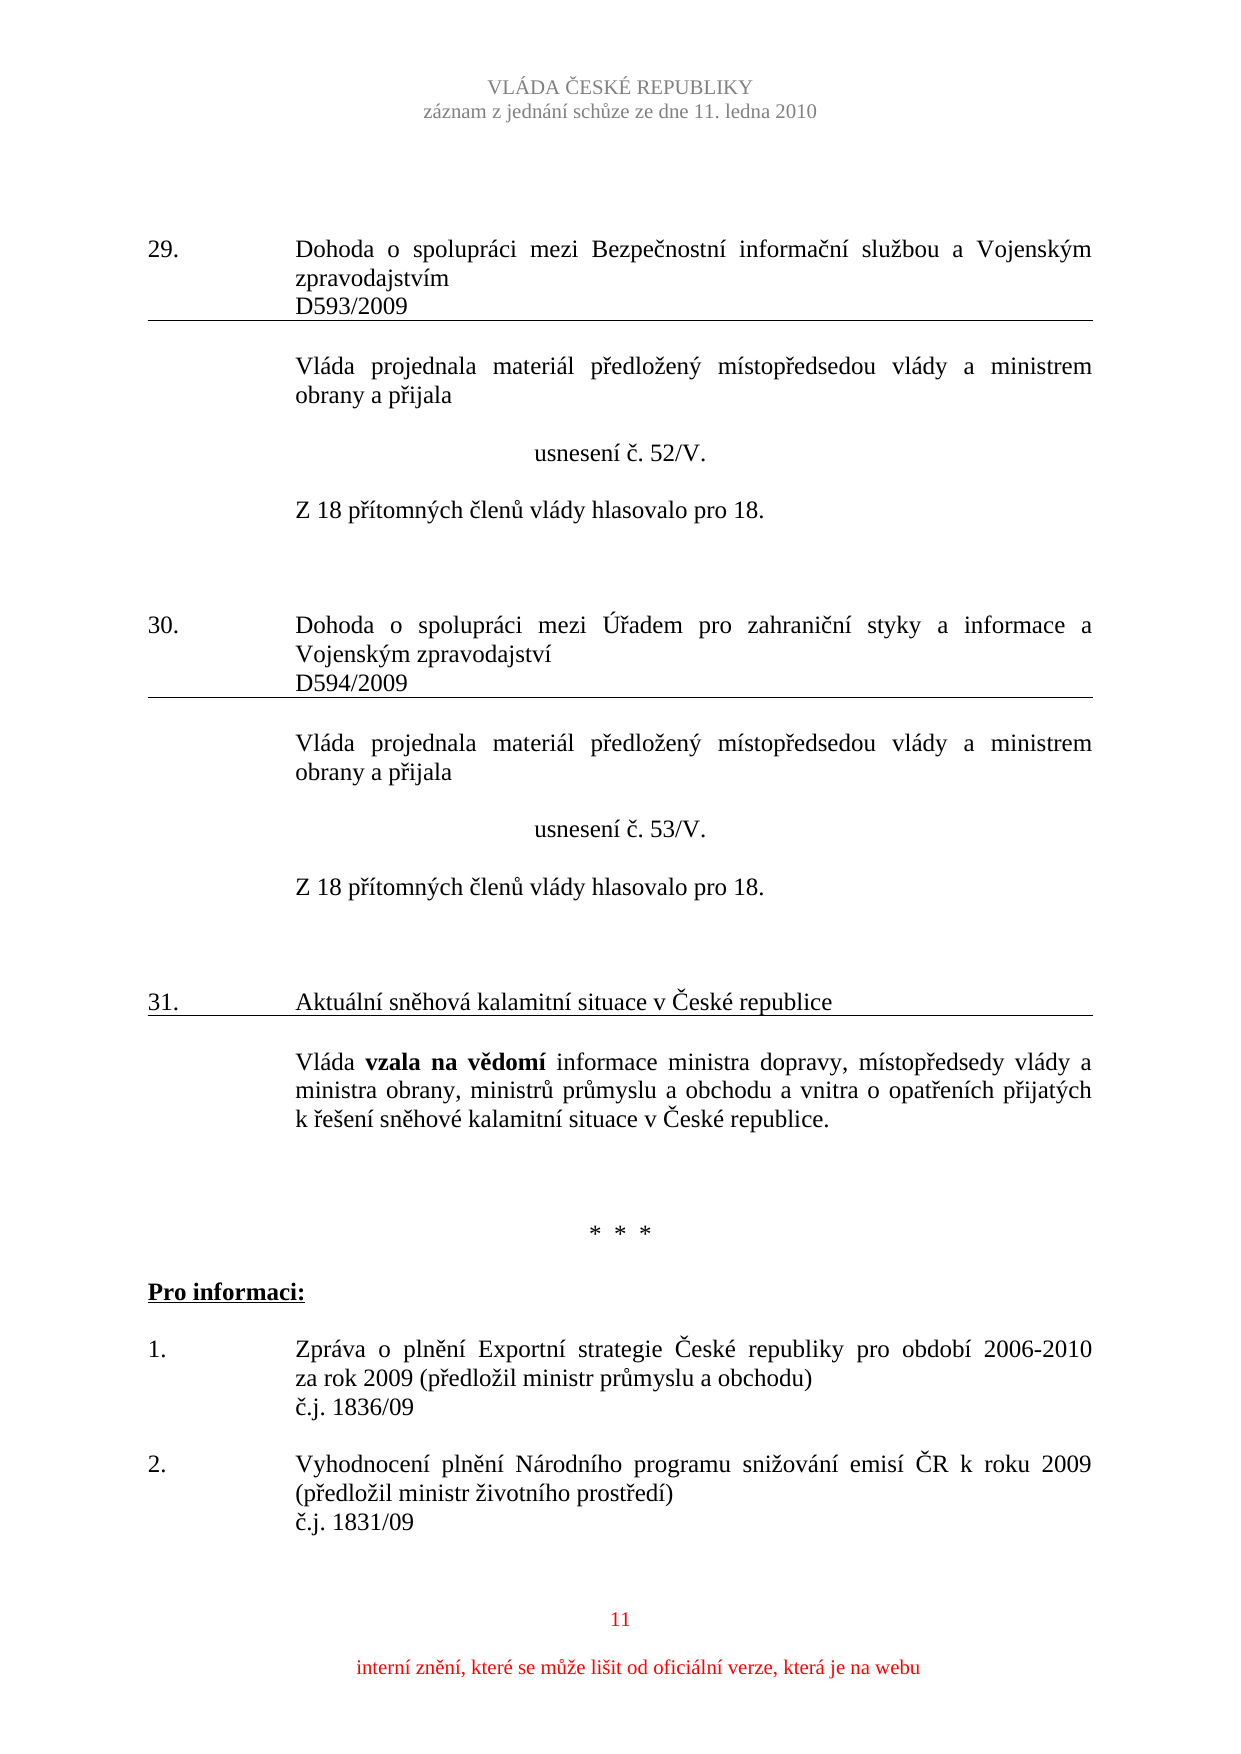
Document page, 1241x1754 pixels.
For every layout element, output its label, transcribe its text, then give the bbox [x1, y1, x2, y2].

text 29. Dohoda o spolupráci mezi Bezpečnostní informační službou a Vojenským zpravodajstvím [148, 234, 1093, 291]
text D593/2009 [148, 291, 1093, 320]
text 30. Dohoda o spolupráci mezi Úřadem pro zahraniční styky a informace a Vojenským zpravodajství [148, 610, 1093, 668]
text č.j. 1831/09 [148, 1507, 1093, 1535]
text Z 18 přítomných členů vlády hlasovalo pro 18. [148, 495, 1093, 524]
text Vláda vzala na vědomí informace ministra dopravy, místopředsedy vlády a ministra obrany, ministrů průmyslu a obchodu a vnitra o opatřeních přijatých k řešení sněhové kalamitní situace v České republice. [148, 1047, 1093, 1133]
text usnesení č. 53/V. [148, 814, 1093, 843]
text 2. Vyhodnocení plnění Národního programu snižování emisí ČR k roku 2009 (předložil ministr životního prostředí) [148, 1449, 1093, 1507]
text 31. Aktuální sněhová kalamitní situace v České republice [148, 987, 1093, 1015]
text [148, 351, 1093, 409]
text * * * [148, 1219, 1093, 1248]
text D594/2009 [148, 668, 1093, 696]
text Z 18 přítomných členů vlády hlasovalo pro 18. [148, 872, 1093, 900]
text Pro informaci: [148, 1277, 1093, 1305]
text 1. Zpráva o plnění Exportní strategie České republiky pro období 2006-2010 za rok 2009 (předložil ministr průmyslu a obchodu) [148, 1334, 1093, 1392]
text č.j. 1836/09 [148, 1392, 1093, 1420]
text Vláda projednala materiál předložený místopředsedou vlády a ministrem obrany a přijala [148, 728, 1093, 785]
text usnesení č. 52/V. [148, 438, 1093, 466]
